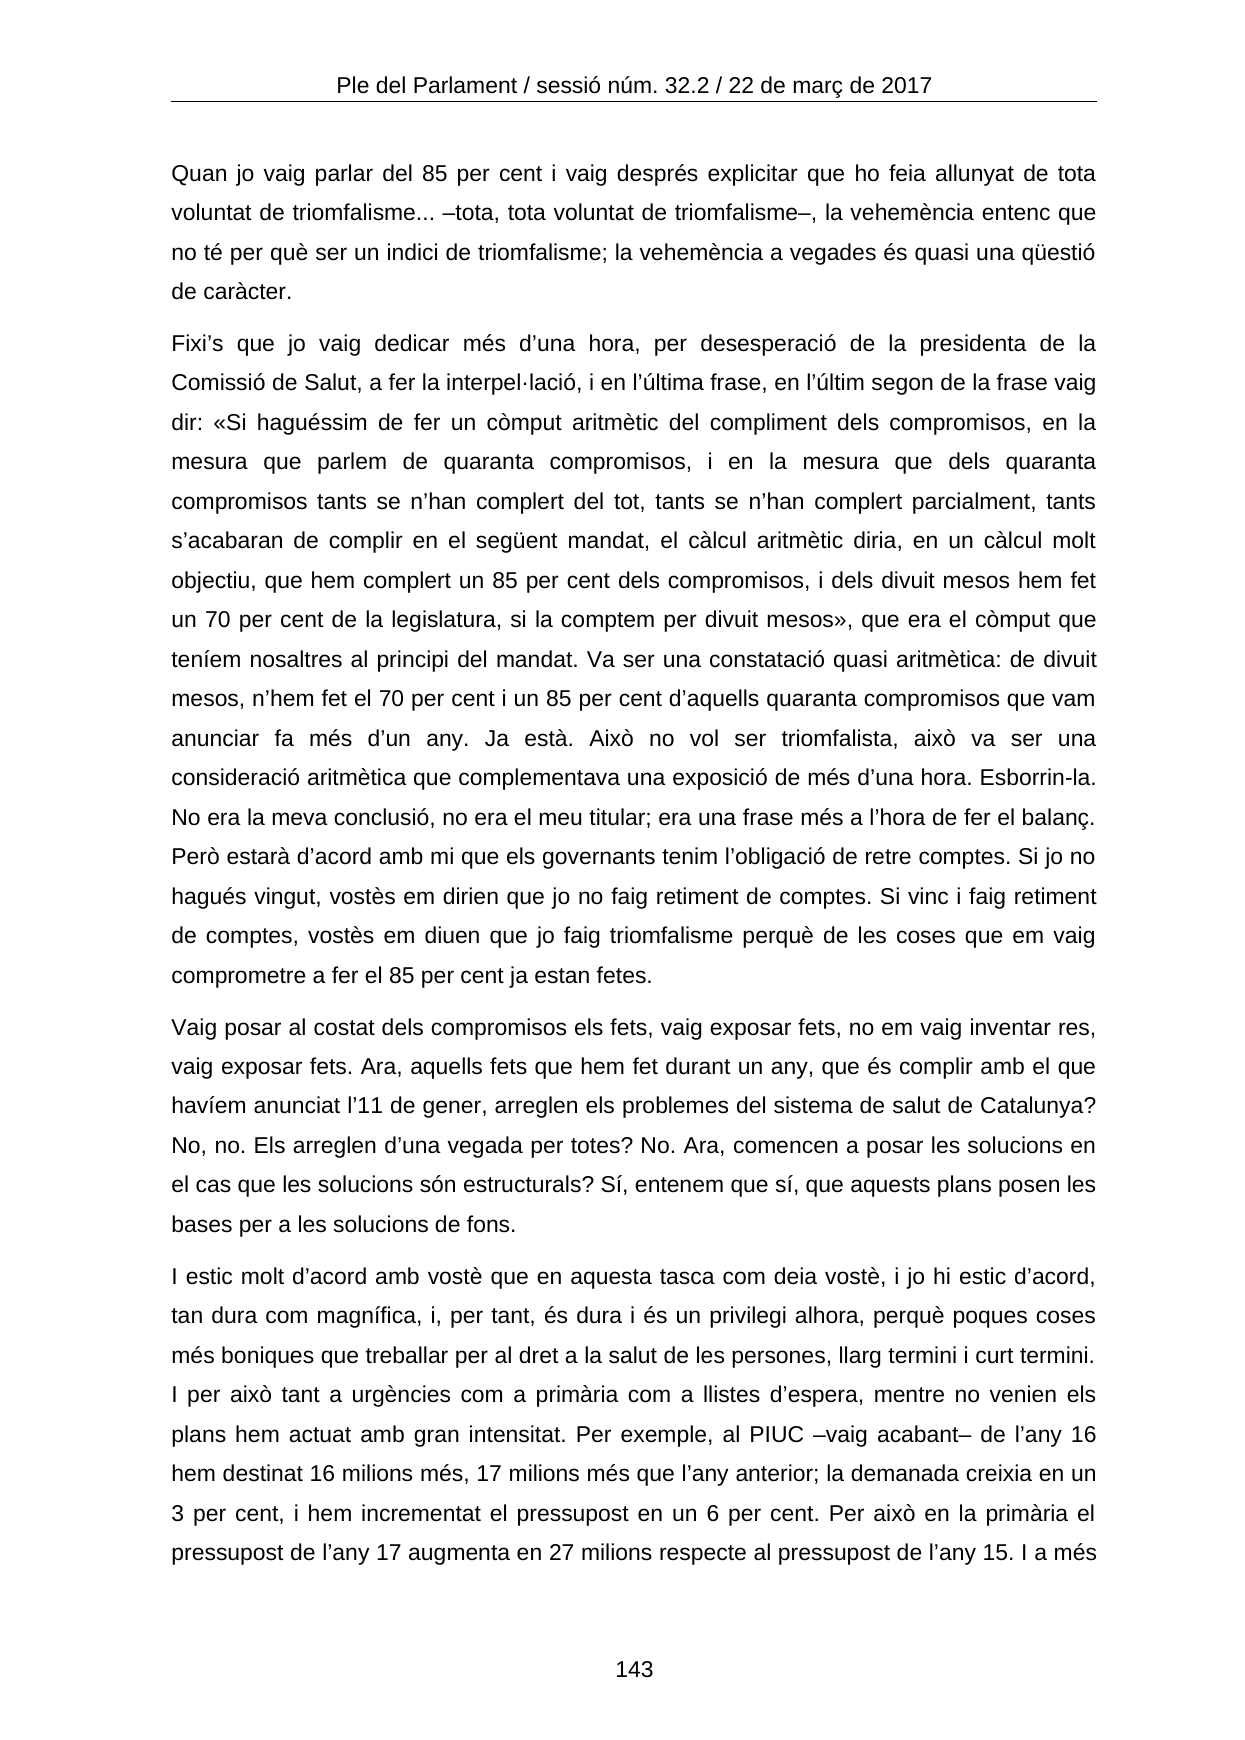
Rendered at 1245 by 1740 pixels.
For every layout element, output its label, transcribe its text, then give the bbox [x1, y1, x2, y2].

text Quan jo vaig parlar del 85 per cent i vaig després explicitar que ho feia allunyat de tota voluntat de triomfalisme... –tota, tota voluntat de triomfalisme–, la vehemència entenc que no té per què ser un indici de triomfalisme; la vehemència a vegades és quasi una qüestió de caràcter. [171, 159, 1097, 304]
text Vaig posar al costat dels compromisos els fets, vaig exposar fets, no em vaig inventar res, vaig exposar fets. Ara, aquells fets que hem fet durant un any, que és complir amb el que havíem anunciat l’11 de gener, arreglen els problemes del sistema de salut de Catalunya? No, no. Els arreglen d’una vegada per totes? No. Ara, comencen a posar les solucions en el cas que les solucions són estructurals? Sí, entenem que sí, que aquests plans posen les bases per a les solucions de fons. [171, 1013, 1097, 1237]
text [171, 1263, 1097, 1566]
text Fixi’s que jo vaig dedicar més d’una hora, per desesperació de la presidenta de la Comissió de Salut, a fer la interpel·lació, i en l’última frase, en l’últim segon de la frase vaig dir: «Si haguéssim de fer un còmput aritmètic del compliment dels compromisos, en la mesura que parlem de quaranta compromisos, i en la mesura que dels quaranta compromisos tants se n’han complert del tot, tants se n’han complert parcialment, tants s’acabaran de complir en el següent mandat, el càlcul aritmètic diria, en un càlcul molt objectiu, que hem complert un 85 per cent dels compromisos, i dels divuit mesos hem fet un 70 per cent de la legislatura, si la comptem per divuit mesos», que era el còmput que teníem nosaltres al principi del mandat. Va ser una constatació quasi aritmètica: de divuit mesos, n’hem fet el 70 per cent i un 85 per cent d’aquells quaranta compromisos que vam anunciar fa més d’un any. Ja està. Això no vol ser triomfalista, això va ser una consideració aritmètica que complementava una exposició de més d’una hora. Esborrin-la. No era la meva conclusió, no era el meu titular; era una frase més a l’hora de fer el balanç. Però estarà d’acord amb mi que els governants tenim l’obligació de retre comptes. Si jo no hagués vingut, vostès em dirien que jo no faig retiment de comptes. Si vinc i faig retiment de comptes, vostès em diuen que jo faig triomfalisme perquè de les coses que em vaig comprometre a fer el 85 per cent ja estan fetes. [171, 330, 1097, 988]
